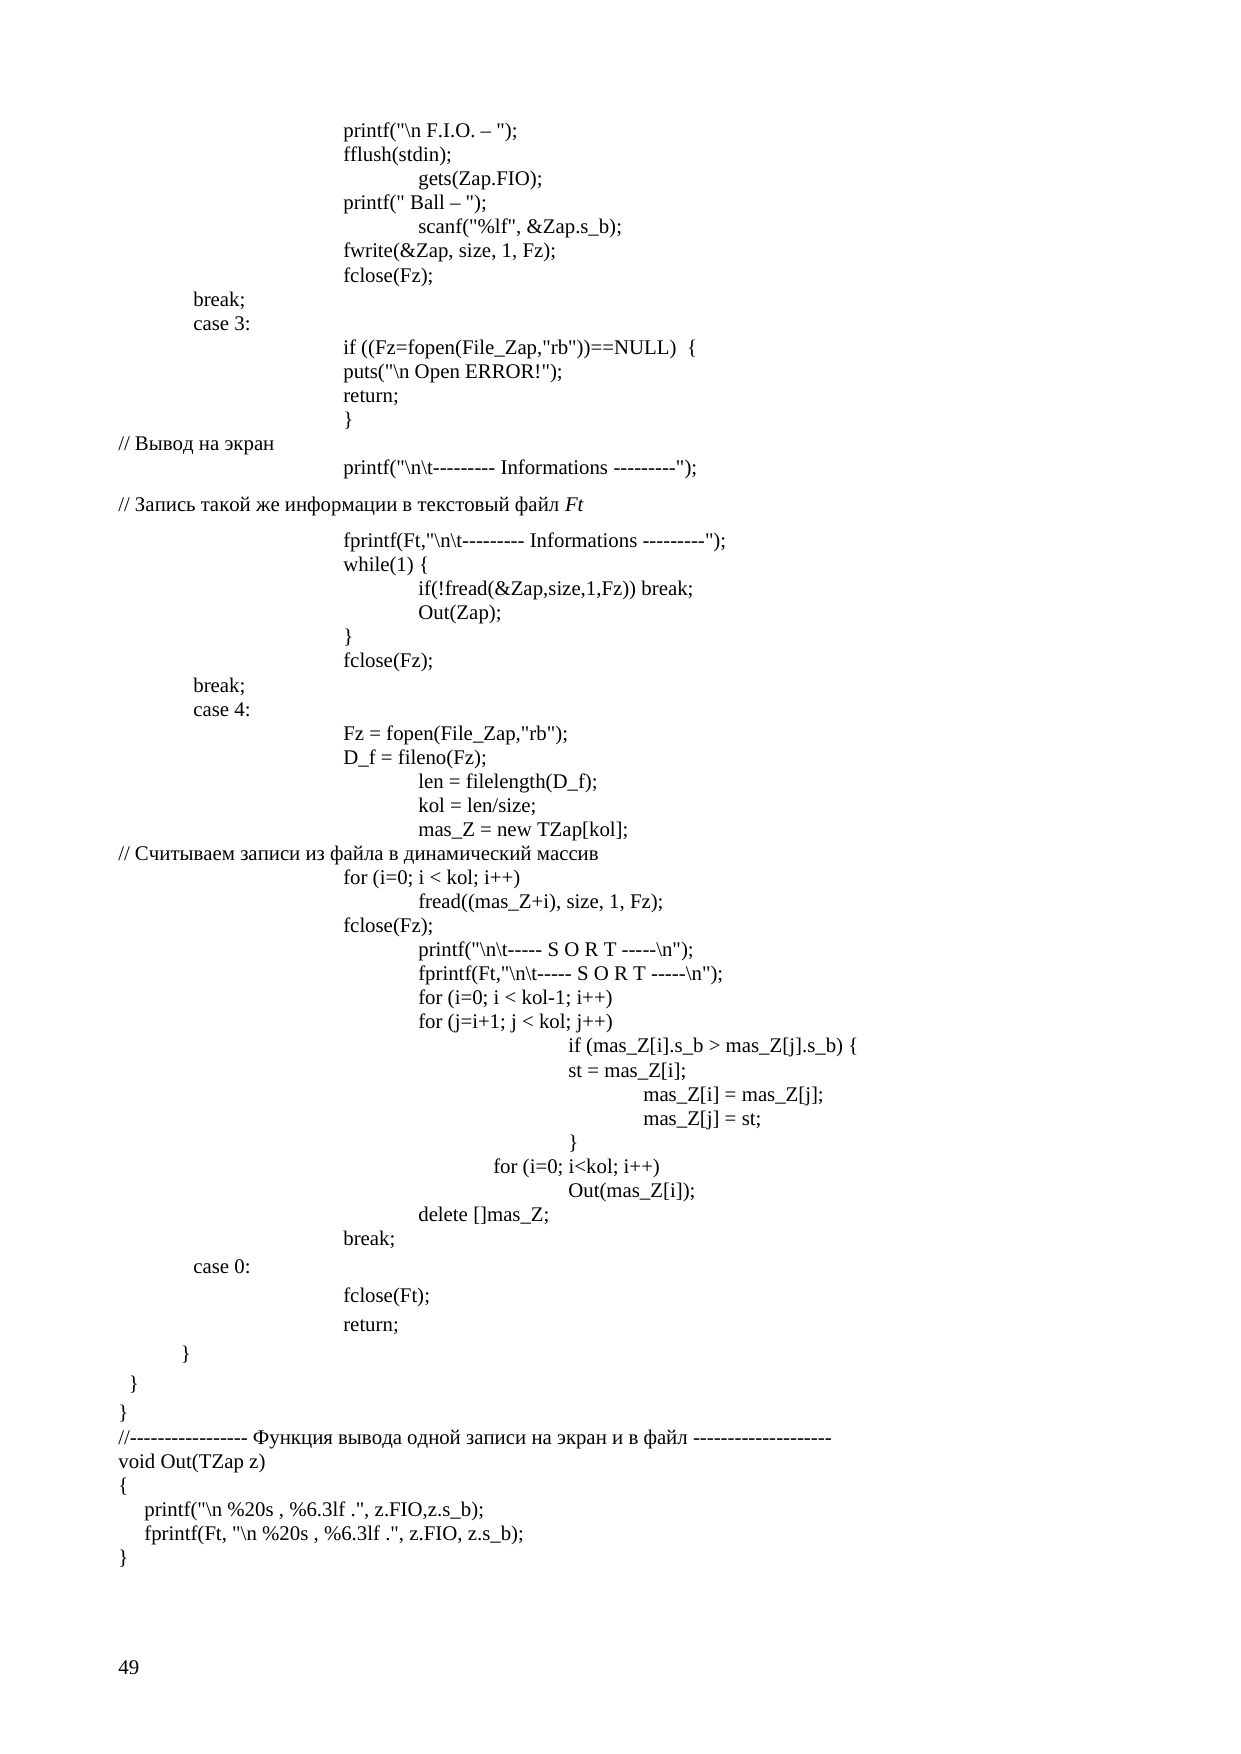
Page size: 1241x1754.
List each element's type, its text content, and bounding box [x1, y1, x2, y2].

text } [118, 624, 1152, 648]
text fprintf(Ft,"\n\t----- S O R T -----\n"); [118, 961, 1152, 985]
text scanf("%lf", &Zap.s_b); [118, 214, 1152, 238]
text case 0: [118, 1250, 1152, 1279]
text break; [118, 287, 1152, 311]
text st = mas_Z[i]; [118, 1057, 1152, 1082]
text printf("\n %20s , %6.3lf .", z.FIO,z.s_b); [118, 1497, 1152, 1521]
text break; [118, 672, 1152, 697]
text kol = len/size; [118, 793, 1152, 817]
text fclose(Fz); [118, 262, 1152, 287]
text puts("\n Open ERROR!"); [118, 359, 1152, 383]
text if(!fread(&Zap,size,1,Fz)) break; [118, 576, 1152, 600]
text mas_Z[i] = mas_Z[j]; [118, 1082, 1152, 1106]
text //----------------- Функция вывода одной записи на экран и в файл -------------------- [118, 1425, 1152, 1449]
text } [118, 1337, 1152, 1367]
text for (i=0; i < kol; i++) [118, 865, 1152, 889]
text return; [118, 1308, 1152, 1337]
text } [118, 1545, 1152, 1569]
text } [118, 407, 1152, 431]
text for (i=0; i<kol; i++) [118, 1154, 1152, 1178]
text printf("\n\t--------- Informations ---------"); [118, 455, 1152, 479]
text } [118, 1130, 1152, 1154]
text fflush(stdin); [118, 142, 1152, 166]
text while(1) { [118, 552, 1152, 576]
text fprintf(Ft,"\n\t--------- Informations ---------"); [118, 528, 1152, 552]
text mas_Z[j] = st; [118, 1106, 1152, 1130]
text fclose(Fz); [118, 648, 1152, 672]
text case 4: [118, 697, 1152, 721]
text Fz = fopen(File_Zap,"rb"); [118, 721, 1152, 745]
text printf("\n F.I.O. – "); [118, 118, 1152, 142]
text fclose(Ft); [118, 1279, 1152, 1308]
text for (j=i+1; j < kol; j++) [118, 1009, 1152, 1033]
text // Запись такой же информации в текстовый файл Ft [118, 492, 1152, 516]
text delete []mas_Z; [118, 1202, 1152, 1226]
text case 3: [118, 311, 1152, 335]
text printf("\n\t----- S O R T -----\n"); [118, 937, 1152, 961]
text return; [118, 383, 1152, 407]
text Out(mas_Z[i]); [118, 1178, 1152, 1202]
text // Вывод на экран [118, 431, 1152, 455]
text len = filelength(D_f); [118, 769, 1152, 793]
text for (i=0; i < kol-1; i++) [118, 985, 1152, 1009]
text void Out(TZap z) [118, 1449, 1152, 1473]
text Out(Zap); [118, 600, 1152, 624]
text { [118, 1473, 1152, 1497]
text if (mas_Z[i].s_b > mas_Z[j].s_b) { [118, 1033, 1152, 1057]
text if ((Fz=fopen(File_Zap,"rb"))==NULL) { [118, 335, 1152, 359]
text } [118, 1367, 1152, 1396]
text // Считываем записи из файла в динамический массив [118, 841, 1152, 865]
text D_f = fileno(Fz); [118, 745, 1152, 769]
text fread((mas_Z+i), size, 1, Fz); [118, 889, 1152, 913]
text } [118, 1396, 1152, 1425]
text break; [118, 1226, 1152, 1250]
text gets(Zap.FIO); [118, 166, 1152, 190]
text printf(" Ball – "); [118, 190, 1152, 214]
text fclose(Fz); [118, 913, 1152, 937]
text fprintf(Ft, "\n %20s , %6.3lf .", z.FIO, z.s_b); [118, 1521, 1152, 1545]
text fwrite(&Zap, size, 1, Fz); [118, 238, 1152, 262]
text mas_Z = new TZap[kol]; [118, 817, 1152, 841]
